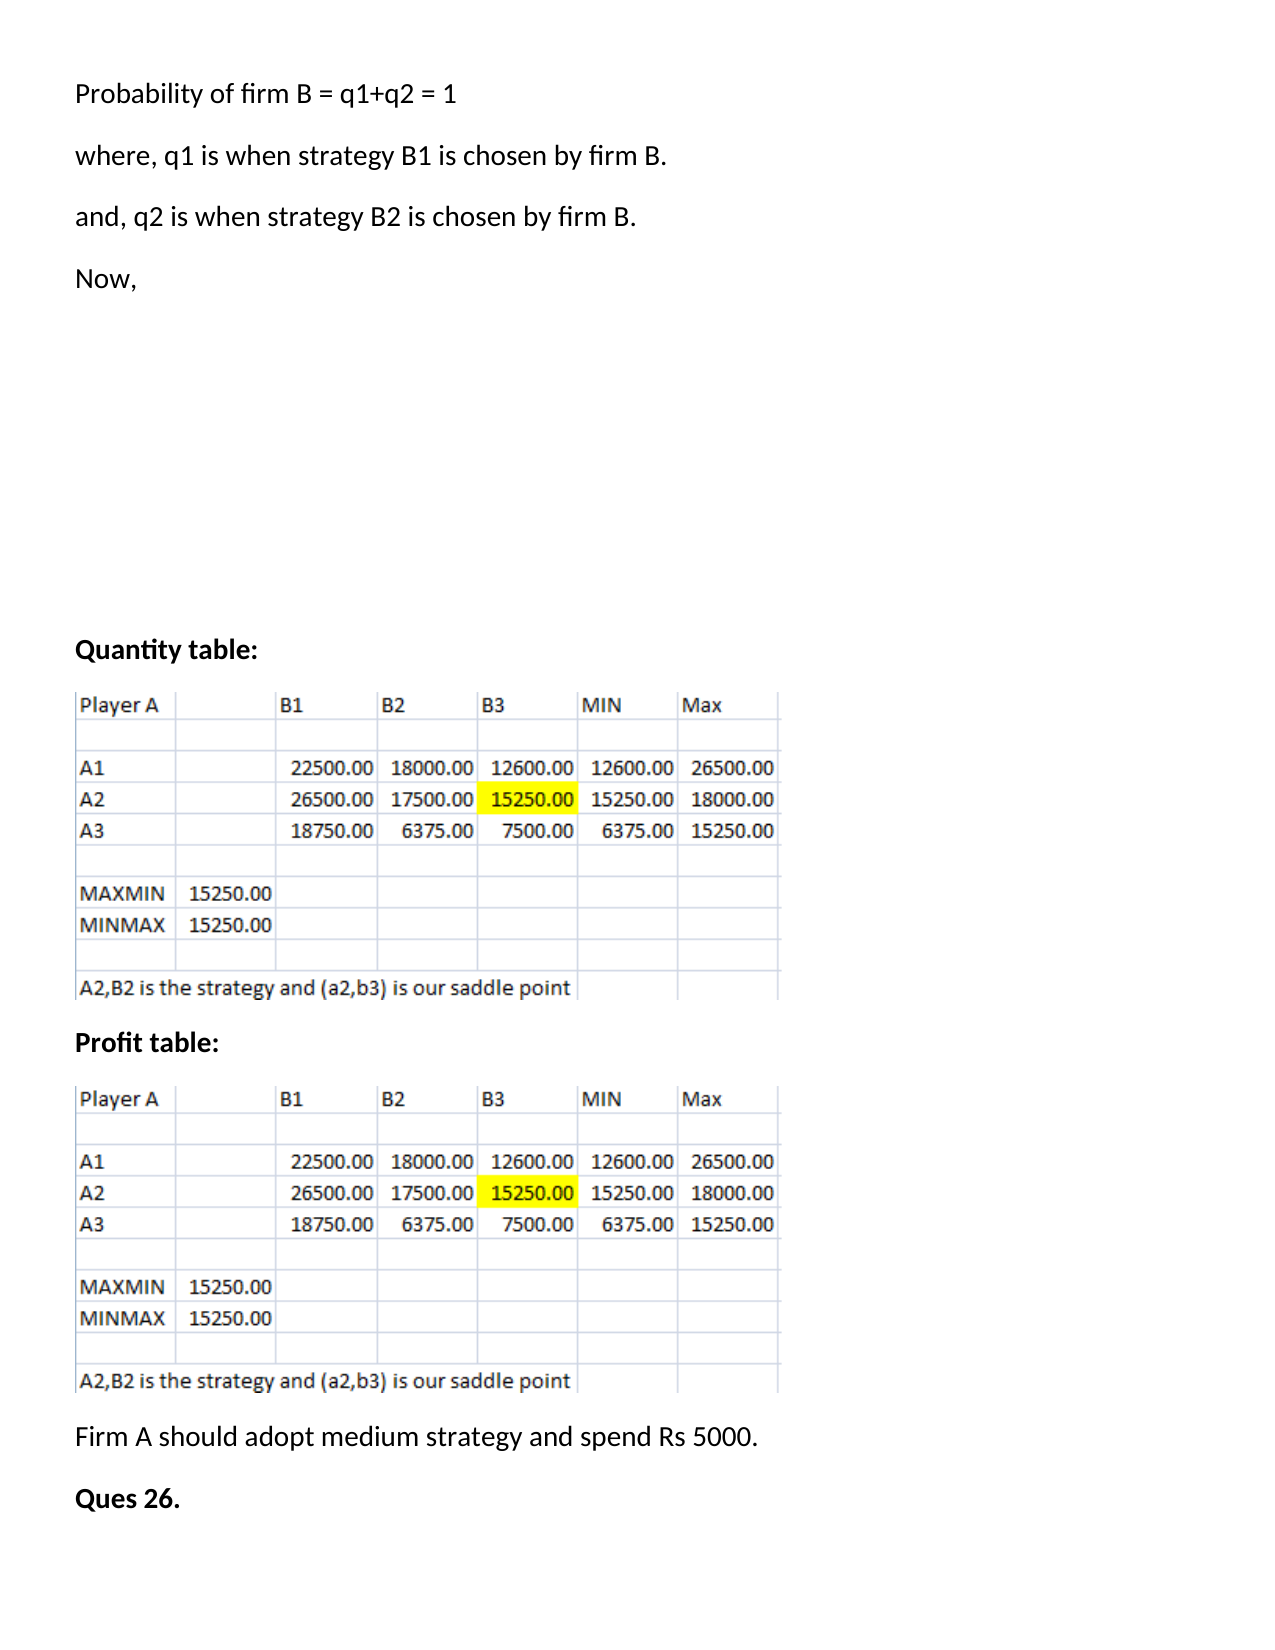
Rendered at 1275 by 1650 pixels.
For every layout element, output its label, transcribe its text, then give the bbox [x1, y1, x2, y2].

text Firm A should adopt medium strategy and spend Rs 5000. [75, 1418, 1200, 1454]
text and, q2 is when strategy B2 is chosen by firm B. [75, 198, 1200, 234]
text Now, [75, 260, 1200, 296]
picture [75, 692, 782, 1000]
text Ques 26. [75, 1480, 1200, 1515]
picture [75, 1086, 782, 1393]
text where, q1 is when strategy B1 is chosen by firm B. [75, 137, 1200, 172]
text Probability of firm B = q1+q2 = 1 [75, 75, 1200, 111]
text Quantity table: [75, 631, 1200, 667]
text Profit table: [75, 1024, 1200, 1060]
